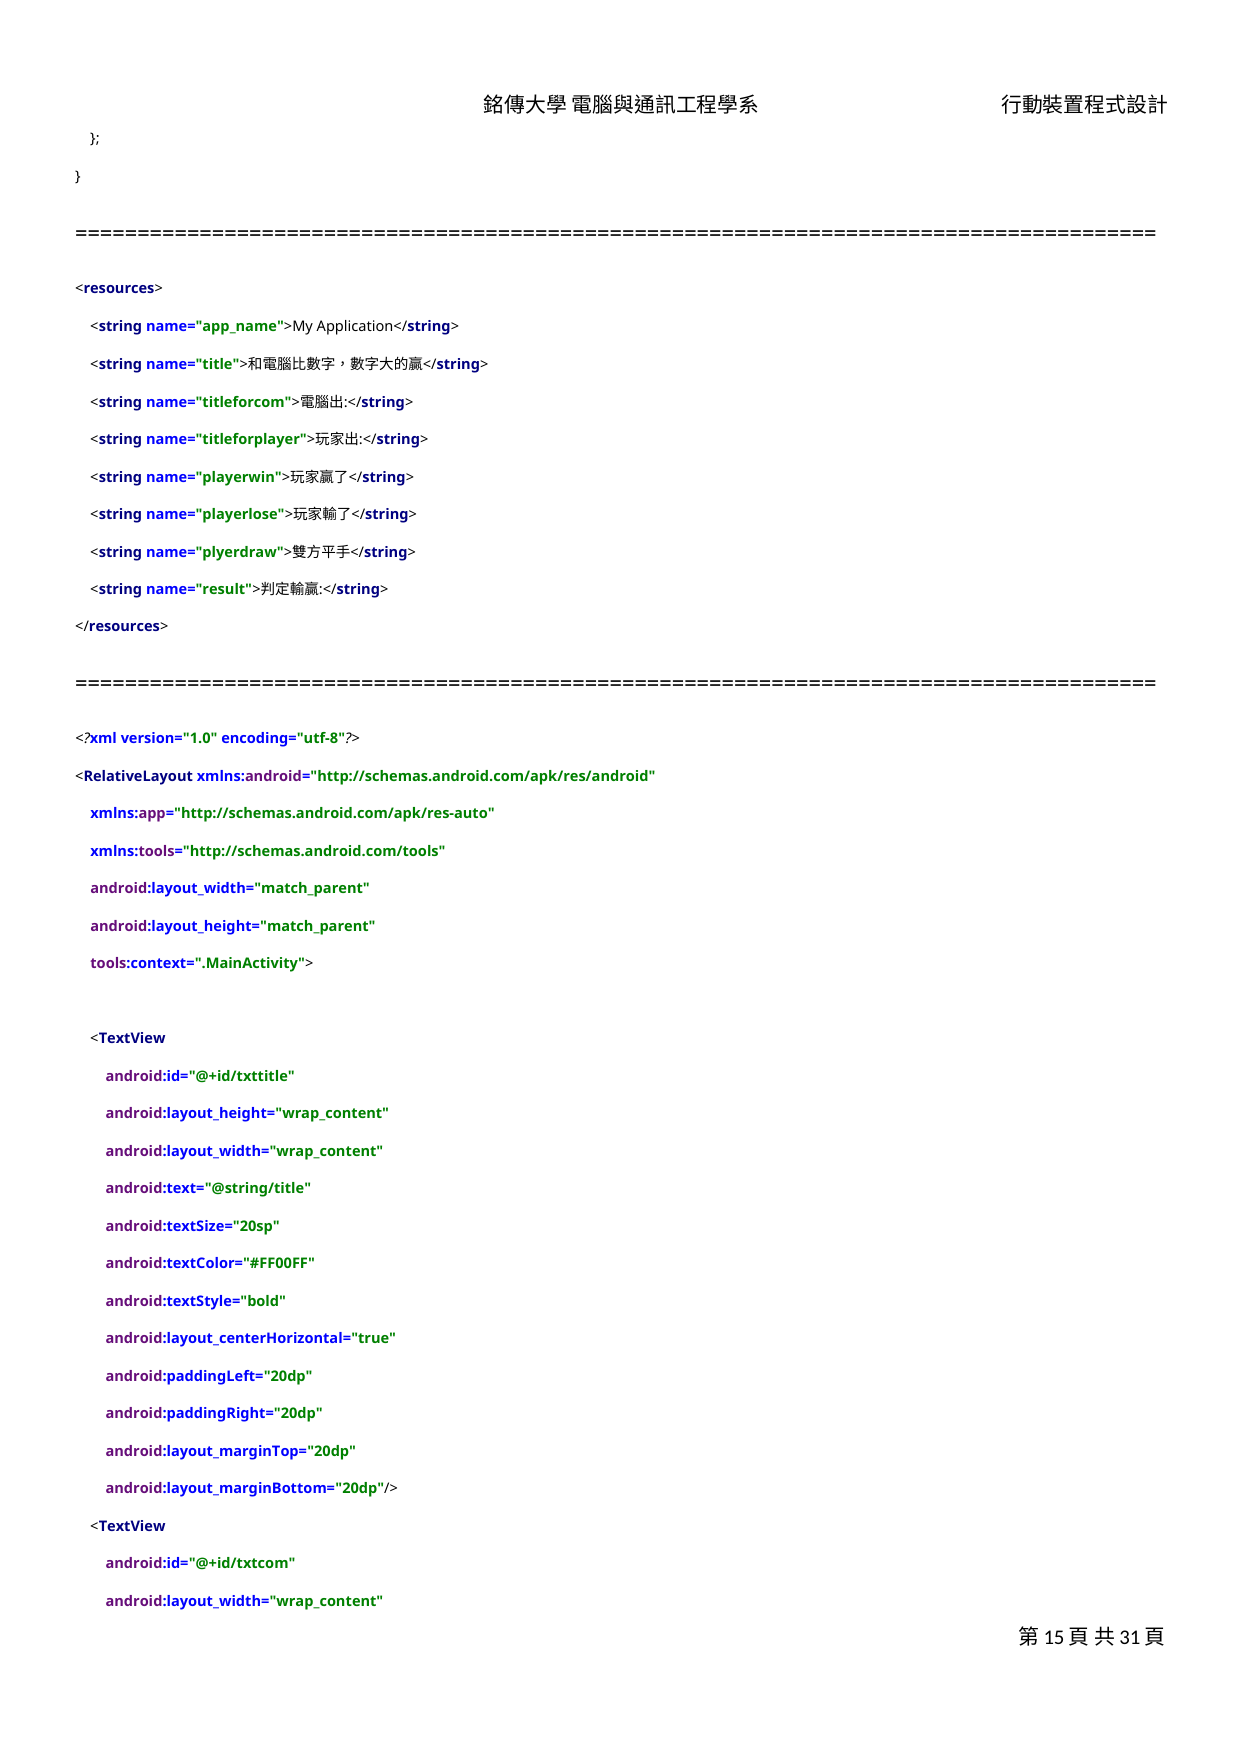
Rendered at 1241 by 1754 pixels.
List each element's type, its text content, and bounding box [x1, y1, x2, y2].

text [75, 719, 1165, 1619]
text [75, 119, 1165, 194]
text <resources> <string name="app_name">My Application</string> <string name="title">和電腦比數字，數字大的贏</string> <string name="titleforcom">電腦出:</string> <string name="titleforplayer">玩家出:</string> <string name="playerwin">玩家贏了</string> <string name="playerlose">玩家輸了</string> <string name="plyerdraw">雙方平手</string> <string name="result">判定輸贏:</string> </resources> [75, 269, 1165, 644]
text ======================================================================================= [75, 213, 1165, 251]
text ======================================================================================= [75, 663, 1165, 701]
